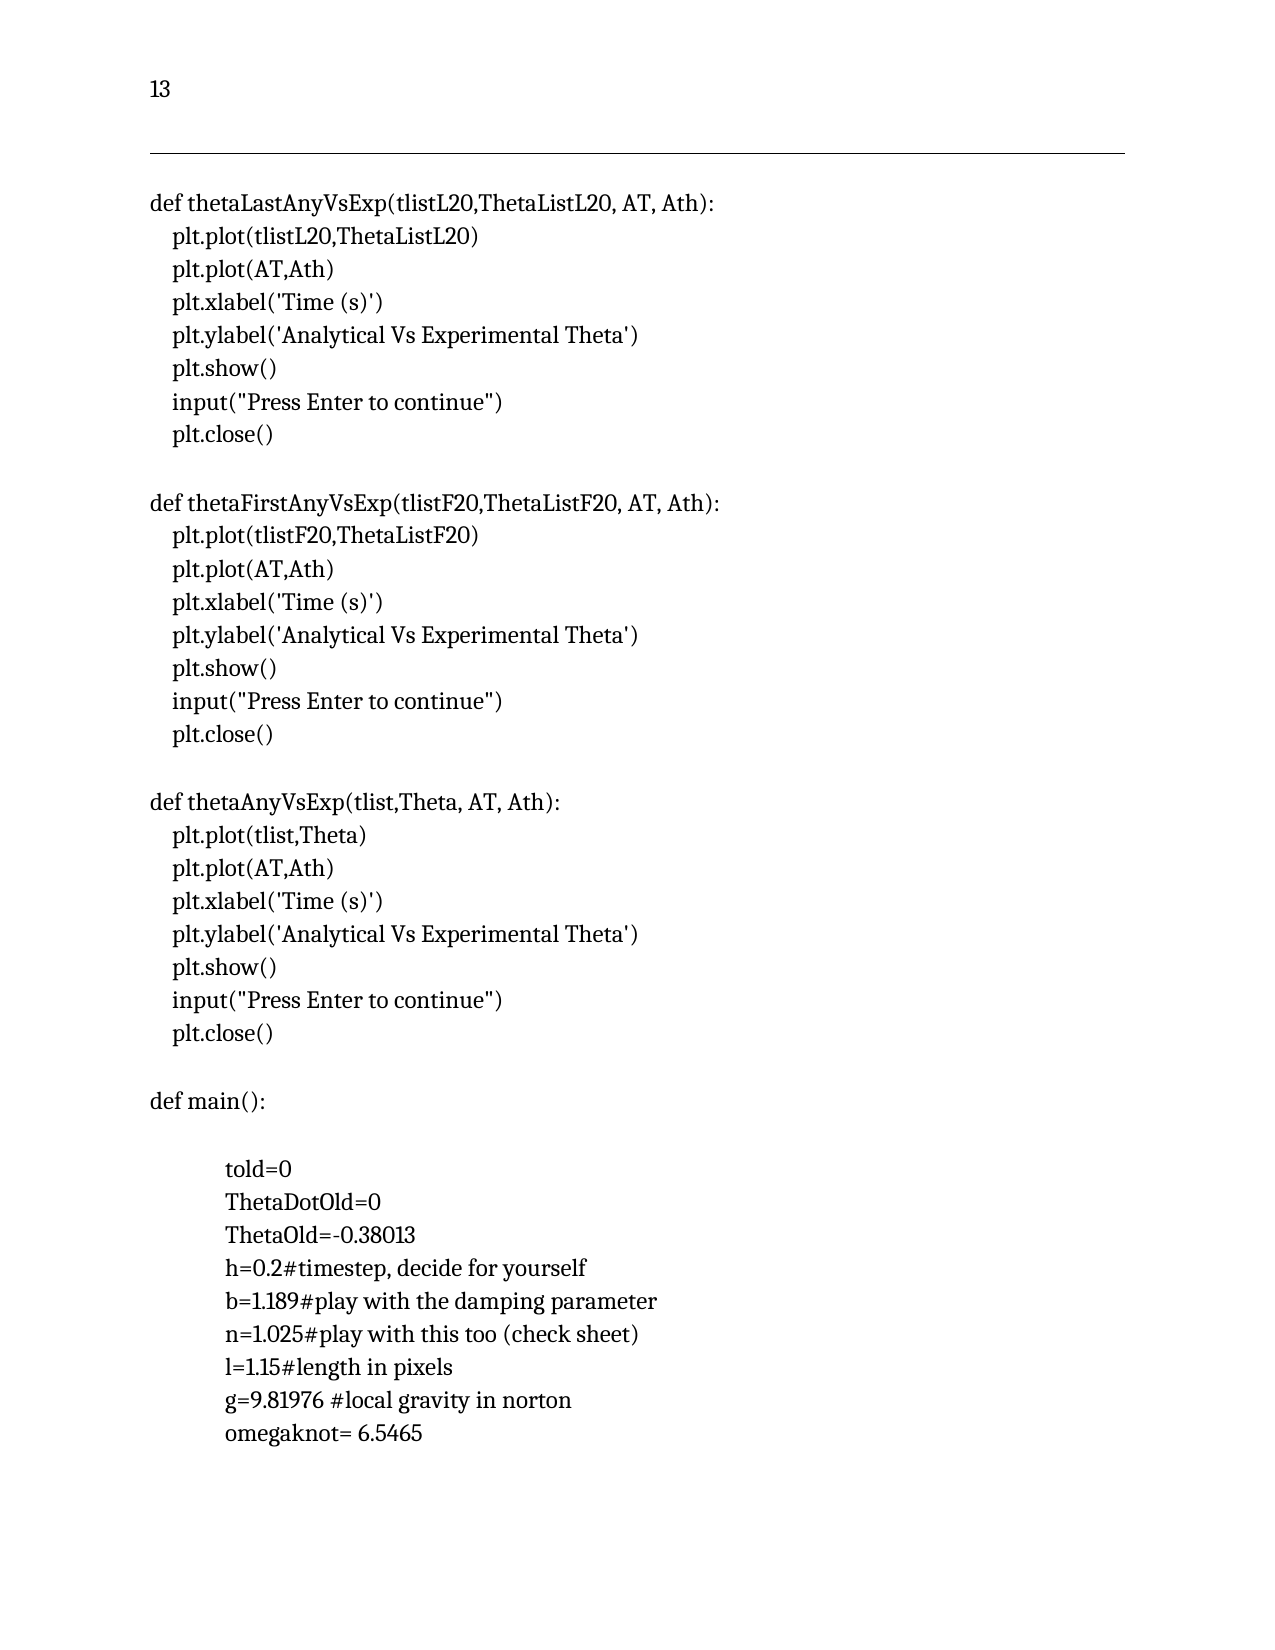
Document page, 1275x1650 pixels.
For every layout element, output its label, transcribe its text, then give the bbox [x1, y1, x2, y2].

text input("Press Enter to continue") [150, 384, 1125, 416]
text plt.plot(AT,Ath) [150, 551, 1125, 583]
text plt.xlabel('Time (s)') [150, 584, 1125, 616]
text plt.plot(tlistF20,ThetaListF20) [150, 518, 1125, 550]
text def main(): [150, 1084, 1125, 1116]
text h=0.2#timestep, decide for yourself [150, 1251, 1125, 1282]
text def thetaFirstAnyVsExp(tlistF20,ThetaListF20, AT, Ath): [150, 485, 1125, 517]
text plt.ylabel('Analytical Vs Experimental Theta') [150, 617, 1125, 649]
text plt.ylabel('Analytical Vs Experimental Theta') [150, 917, 1125, 948]
text def thetaAnyVsExp(tlist,Theta, AT, Ath): [150, 784, 1125, 816]
text plt.show() [150, 949, 1125, 981]
text l=1.15#length in pixels [150, 1349, 1125, 1381]
text b=1.189#play with the damping parameter [150, 1283, 1125, 1315]
text input("Press Enter to continue") [150, 983, 1125, 1014]
text def thetaLastAnyVsExp(tlistL20,ThetaListL20, AT, Ath): [150, 186, 1125, 218]
text told=0 [150, 1151, 1125, 1183]
text plt.xlabel('Time (s)') [150, 285, 1125, 317]
text plt.plot(AT,Ath) [150, 851, 1125, 882]
text ThetaDotOld=0 [150, 1184, 1125, 1216]
text input("Press Enter to continue") [150, 683, 1125, 715]
text plt.close() [150, 1016, 1125, 1047]
text n=1.025#play with this too (check sheet) [150, 1317, 1125, 1348]
text ThetaOld=-0.38013 [150, 1217, 1125, 1249]
text plt.ylabel('Analytical Vs Experimental Theta') [150, 318, 1125, 350]
text plt.close() [150, 716, 1125, 748]
text plt.plot(AT,Ath) [150, 252, 1125, 284]
text plt.show() [150, 650, 1125, 682]
text plt.show() [150, 351, 1125, 383]
text omegaknot= 6.5465 [150, 1416, 1125, 1447]
text plt.plot(tlist,Theta) [150, 817, 1125, 849]
text plt.plot(tlistL20,ThetaListL20) [150, 219, 1125, 251]
text plt.xlabel('Time (s)') [150, 883, 1125, 915]
text g=9.81976 #local gravity in norton [150, 1383, 1125, 1414]
text plt.close() [150, 417, 1125, 449]
